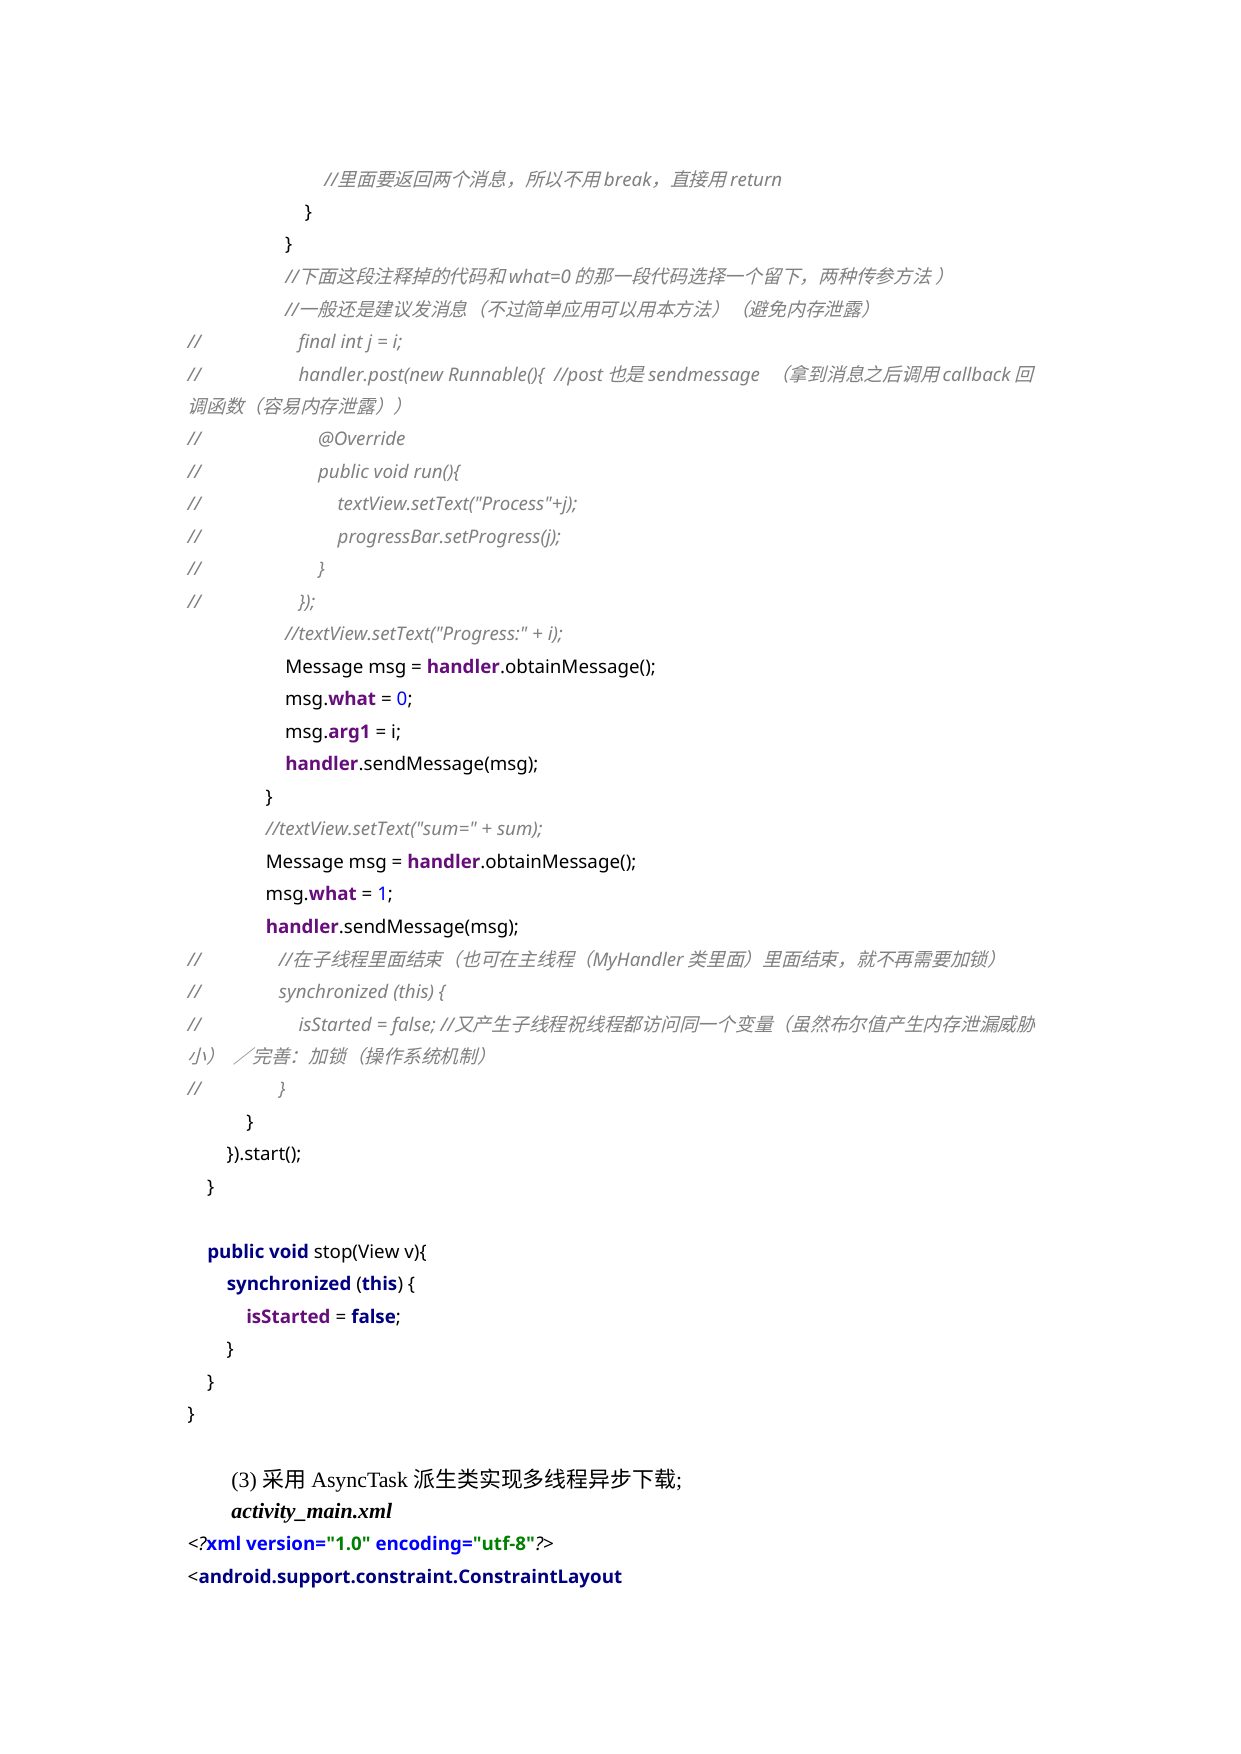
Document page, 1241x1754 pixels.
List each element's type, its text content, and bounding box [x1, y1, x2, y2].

text (3) 采用 AsyncTask 派生类实现多线程异步下载; [187, 1462, 1053, 1494]
text activity_main.xml [187, 1494, 1053, 1527]
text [187, 162, 1053, 1429]
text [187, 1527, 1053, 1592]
